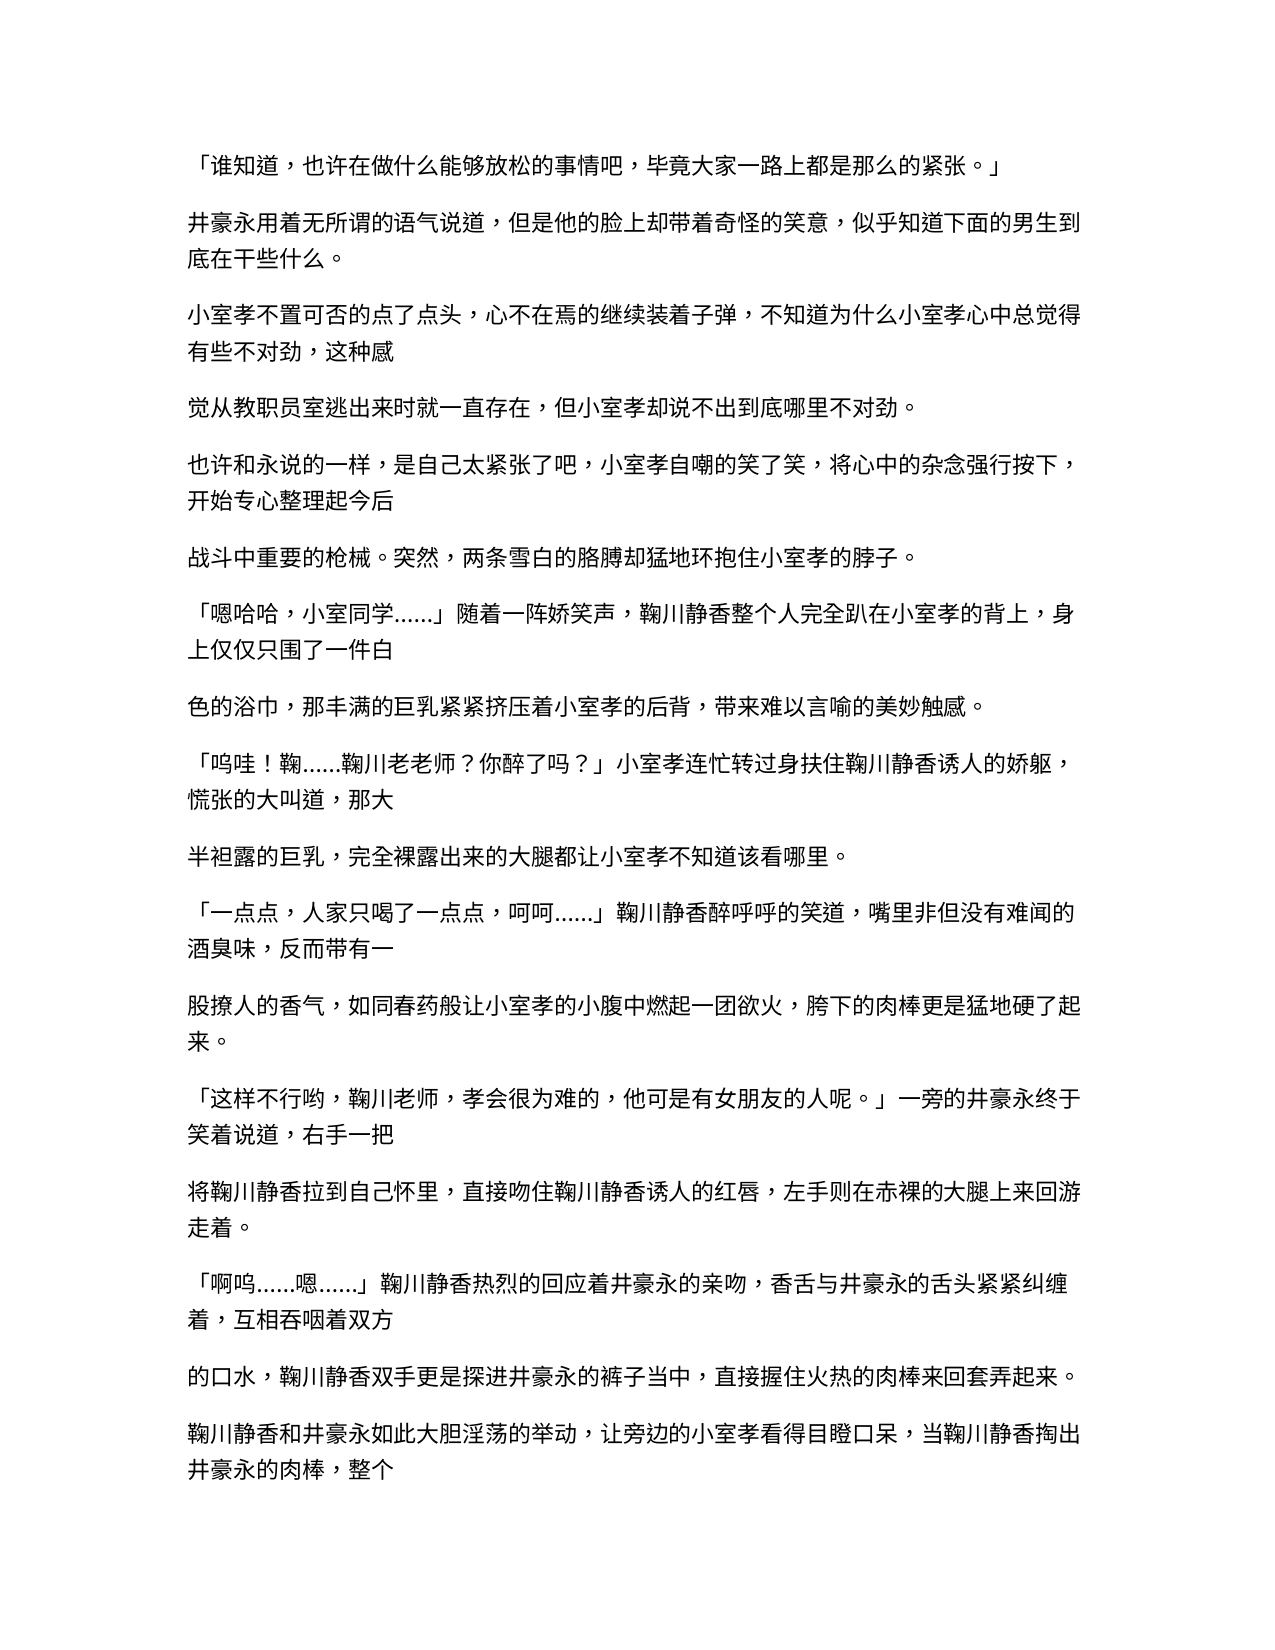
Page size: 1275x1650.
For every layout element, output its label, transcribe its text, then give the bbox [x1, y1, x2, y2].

text 也许和永说的一样，是自己太紧张了吧，小室孝自嘲的笑了笑，将心中的杂念强行按下，开始专心整理起今后 [187, 449, 1087, 516]
text 觉从教职员室逃出来时就一直存在，但小室孝却说不出到底哪里不对劲。 [187, 392, 1087, 423]
text 半袒露的巨乳，完全裸露出来的大腿都让小室孝不知道该看哪里。 [187, 841, 1087, 872]
text 「啊呜……嗯……」鞠川静香热烈的回应着井豪永的亲吻，香舌与井豪永的舌头紧紧纠缠着，互相吞咽着双方 [187, 1268, 1087, 1335]
text 「这样不行哟，鞠川老师，孝会很为难的，他可是有女朋友的人呢。」一旁的井豪永终于笑着说道，右手一把 [187, 1083, 1087, 1150]
text 井豪永用着无所谓的语气说道，但是他的脸上却带着奇怪的笑意，似乎知道下面的男生到底在干些什么。 [187, 207, 1087, 274]
text 股撩人的香气，如同春药般让小室孝的小腹中燃起一团欲火，胯下的肉棒更是猛地硬了起来。 [187, 990, 1087, 1057]
text 「一点点，人家只喝了一点点，呵呵……」鞠川静香醉呼呼的笑道，嘴里非但没有难闻的酒臭味，反而带有一 [187, 897, 1087, 964]
text 「谁知道，也许在做什么能够放松的事情吧，毕竟大家一路上都是那么的紧张。」 [187, 150, 1087, 181]
text 小室孝不置可否的点了点头，心不在焉的继续装着子弹，不知道为什么小室孝心中总觉得有些不对劲，这种感 [187, 299, 1087, 367]
text 战斗中重要的枪械。突然，两条雪白的胳膊却猛地环抱住小室孝的脖子。 [187, 542, 1087, 573]
text 色的浴巾，那丰满的巨乳紧紧挤压着小室孝的后背，带来难以言喻的美妙触感。 [187, 691, 1087, 722]
text 的口水，鞠川静香双手更是探进井豪永的裤子当中，直接握住火热的肉棒来回套弄起来。 [187, 1361, 1087, 1392]
text 鞠川静香和井豪永如此大胆淫荡的举动，让旁边的小室孝看得目瞪口呆，当鞠川静香掏出井豪永的肉棒，整个 [187, 1418, 1087, 1485]
text 将鞠川静香拉到自己怀里，直接吻住鞠川静香诱人的红唇，左手则在赤裸的大腿上来回游走着。 [187, 1176, 1087, 1243]
text 「嗯哈哈，小室同学……」随着一阵娇笑声，鞠川静香整个人完全趴在小室孝的背上，身上仅仅只围了一件白 [187, 598, 1087, 666]
text 「呜哇！鞠……鞠川老老师？你醉了吗？」小室孝连忙转过身扶住鞠川静香诱人的娇躯，慌张的大叫道，那大 [187, 748, 1087, 815]
